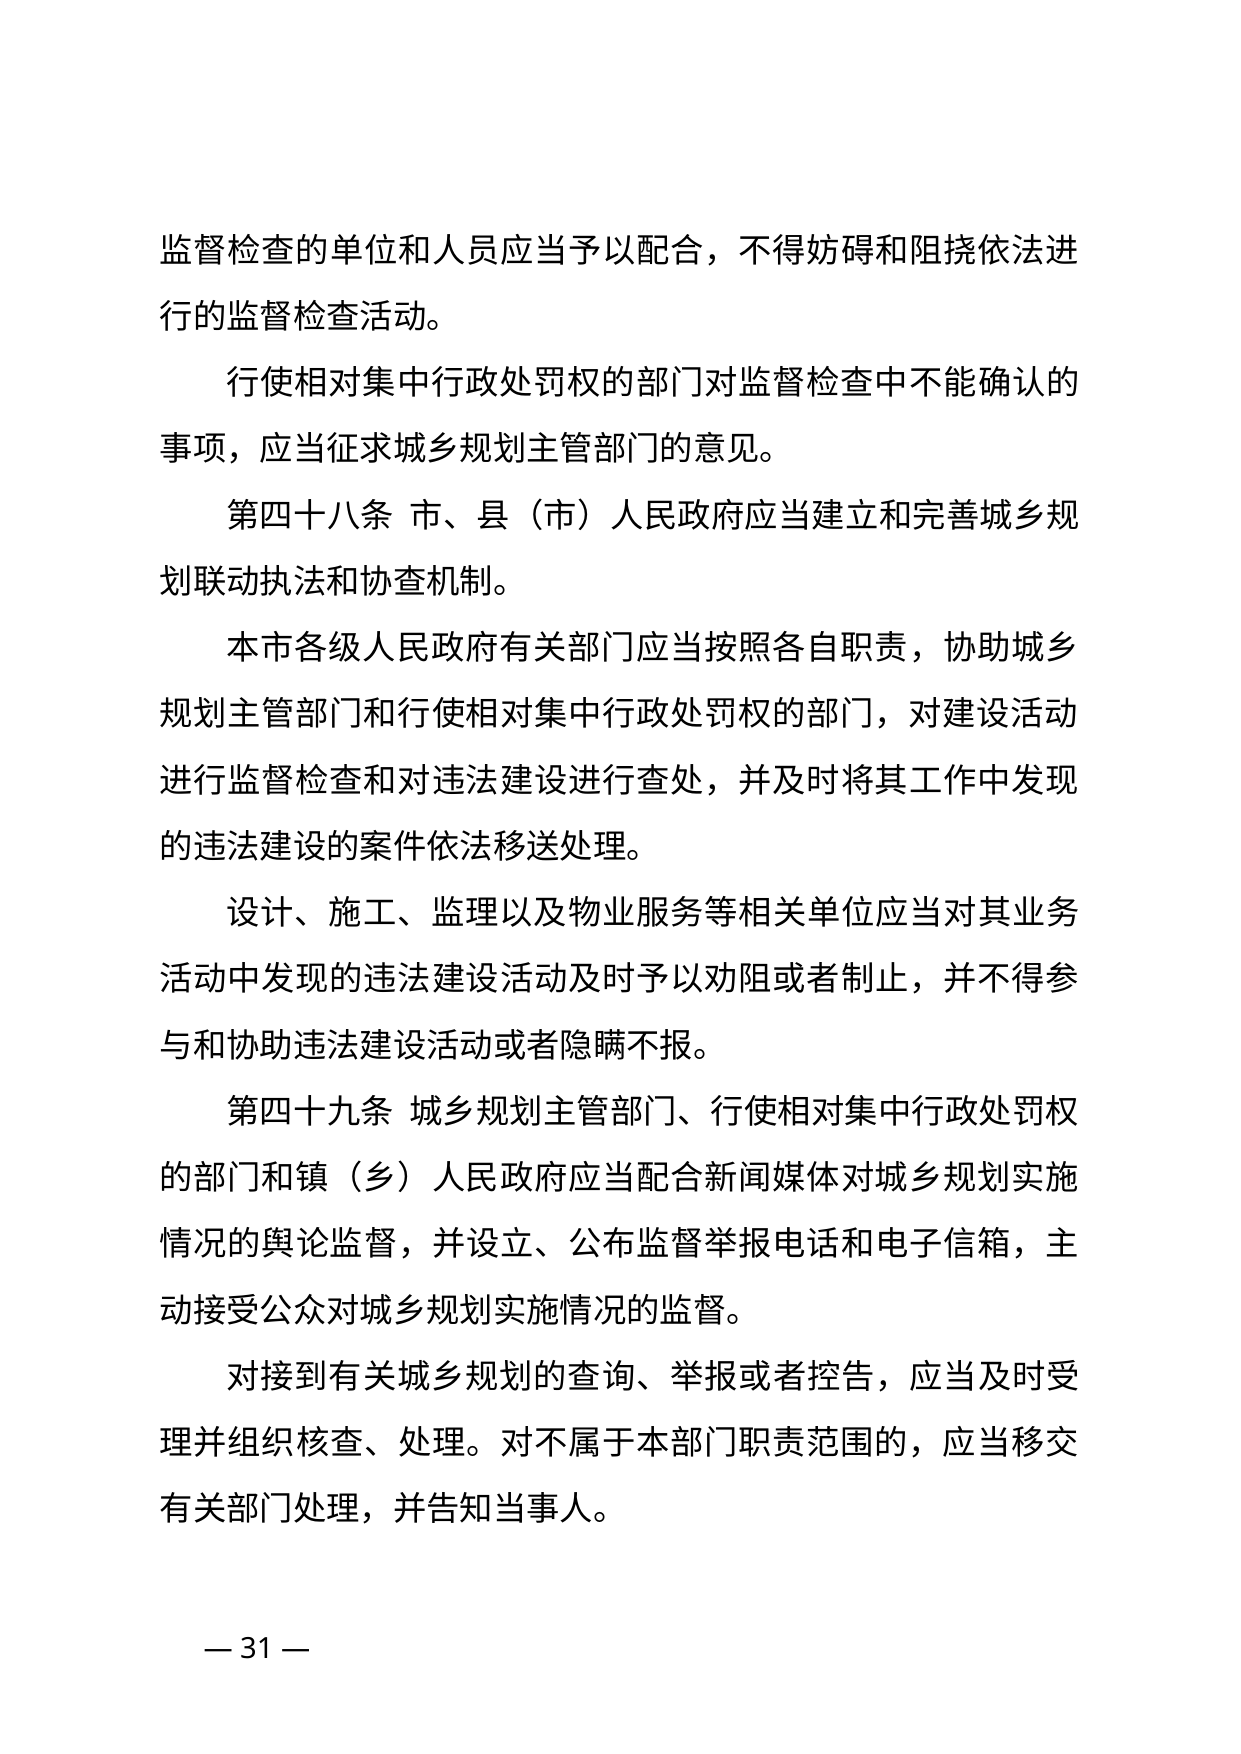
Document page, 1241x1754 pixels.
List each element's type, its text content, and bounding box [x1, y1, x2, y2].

text 行使相对集中行政处罚权的部门对监督检查中不能确认的事项，应当征求城乡规划主管部门的意见。 [159, 347, 1081, 479]
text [159, 214, 1081, 347]
text 第四十八条 市、县（市）人民政府应当建立和完善城乡规划联动执法和协查机制。 [159, 479, 1081, 612]
text 设计、施工、监理以及物业服务等相关单位应当对其业务活动中发现的违法建设活动及时予以劝阻或者制止，并不得参与和协助违法建设活动或者隐瞒不报。 [159, 877, 1081, 1076]
text 第四十九条 城乡规划主管部门、行使相对集中行政处罚权的部门和镇（乡）人民政府应当配合新闻媒体对城乡规划实施情况的舆论监督，并设立、公布监督举报电话和电子信箱，主动接受公众对城乡规划实施情况的监督。 [159, 1076, 1081, 1341]
text 本市各级人民政府有关部门应当按照各自职责，协助城乡规划主管部门和行使相对集中行政处罚权的部门，对建设活动进行监督检查和对违法建设进行查处，并及时将其工作中发现的违法建设的案件依法移送处理。 [159, 612, 1081, 877]
text 对接到有关城乡规划的查询、举报或者控告，应当及时受理并组织核查、处理。对不属于本部门职责范围的，应当移交有关部门处理，并告知当事人。 [159, 1341, 1081, 1539]
